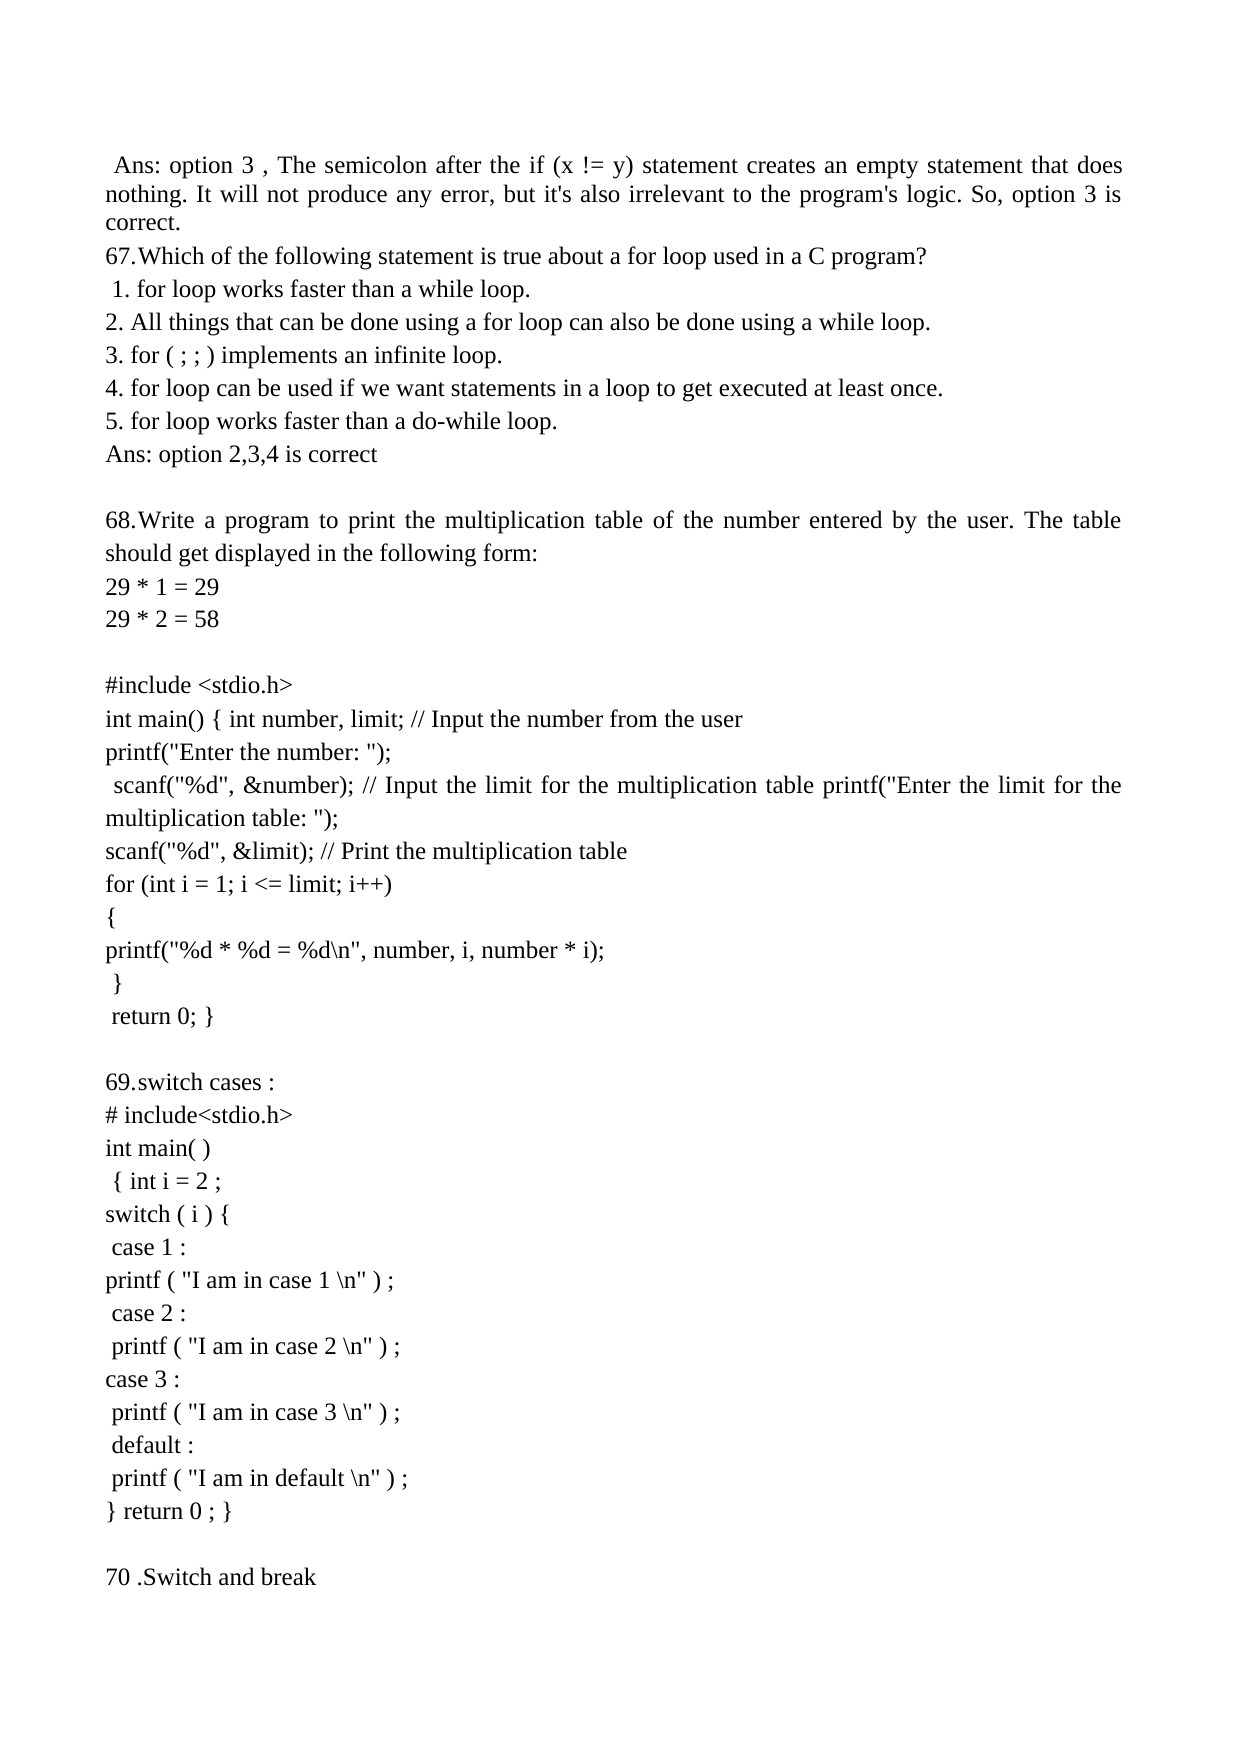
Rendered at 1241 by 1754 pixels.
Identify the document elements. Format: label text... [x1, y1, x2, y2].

text printf("Enter the number: "); [105, 737, 1123, 765]
text 29 * 1 = 29 [105, 572, 1123, 600]
text { int i = 2 ; [105, 1166, 1123, 1195]
list switch cases : [105, 1067, 1123, 1096]
text #include <stdio.h> [105, 671, 1123, 699]
text switch ( i ) { [105, 1199, 1123, 1228]
text printf("%d * %d = %d\n", number, i, number * i); [105, 935, 1123, 963]
list Which of the following statement is true about a for loop used in a C program? [105, 241, 1123, 270]
text printf ( "I am in case 3 \n" ) ; [105, 1397, 1123, 1426]
text } [105, 968, 1123, 997]
text case 1 : [105, 1232, 1123, 1261]
text printf ( "I am in default \n" ) ; [105, 1463, 1123, 1492]
text for (int i = 1; i <= limit; i++) [105, 869, 1123, 897]
text case 2 : [105, 1298, 1123, 1327]
text printf ( "I am in case 1 \n" ) ; [105, 1265, 1123, 1294]
list All things that can be done using a for loop can also be done using a while loop. [105, 307, 1123, 336]
list for ( ; ; ) implements an infinite loop. [105, 340, 1123, 369]
text 1. for loop works faster than a while loop. [105, 274, 1123, 303]
text scanf("%d", &number); // Input the limit for the multiplication table printf("Enter the limit for the multiplication table: "); [105, 770, 1123, 831]
text default : [105, 1430, 1123, 1459]
text scanf("%d", &limit); // Print the multiplication table [105, 836, 1123, 864]
text Ans: option 3 , The semicolon after the if (x != y) statement creates an empty statement that does nothing. It will not produce any error, but it's also irrelevant to the program's logic. So, option 3 is correct. [105, 150, 1123, 236]
list Write a program to print the multiplication table of the number entered by the user. The table should get displayed in the following form: [105, 506, 1123, 567]
text # include<stdio.h> [105, 1100, 1123, 1129]
text int main( ) [105, 1133, 1123, 1162]
text Ans: option 2,3,4 is correct [105, 439, 1123, 468]
text { [105, 902, 1123, 931]
text } return 0 ; } [105, 1496, 1123, 1525]
text return 0; } [105, 1001, 1123, 1029]
list for loop can be used if we want statements in a loop to get executed at least once. [105, 373, 1123, 402]
text printf ( "I am in case 2 \n" ) ; [105, 1331, 1123, 1360]
list for loop works faster than a do-while loop. [105, 406, 1123, 435]
text int main() { int number, limit; // Input the number from the user [105, 704, 1123, 732]
text case 3 : [105, 1364, 1123, 1393]
text 29 * 2 = 58 [105, 604, 1123, 633]
text 70 .Switch and break [105, 1562, 1123, 1591]
